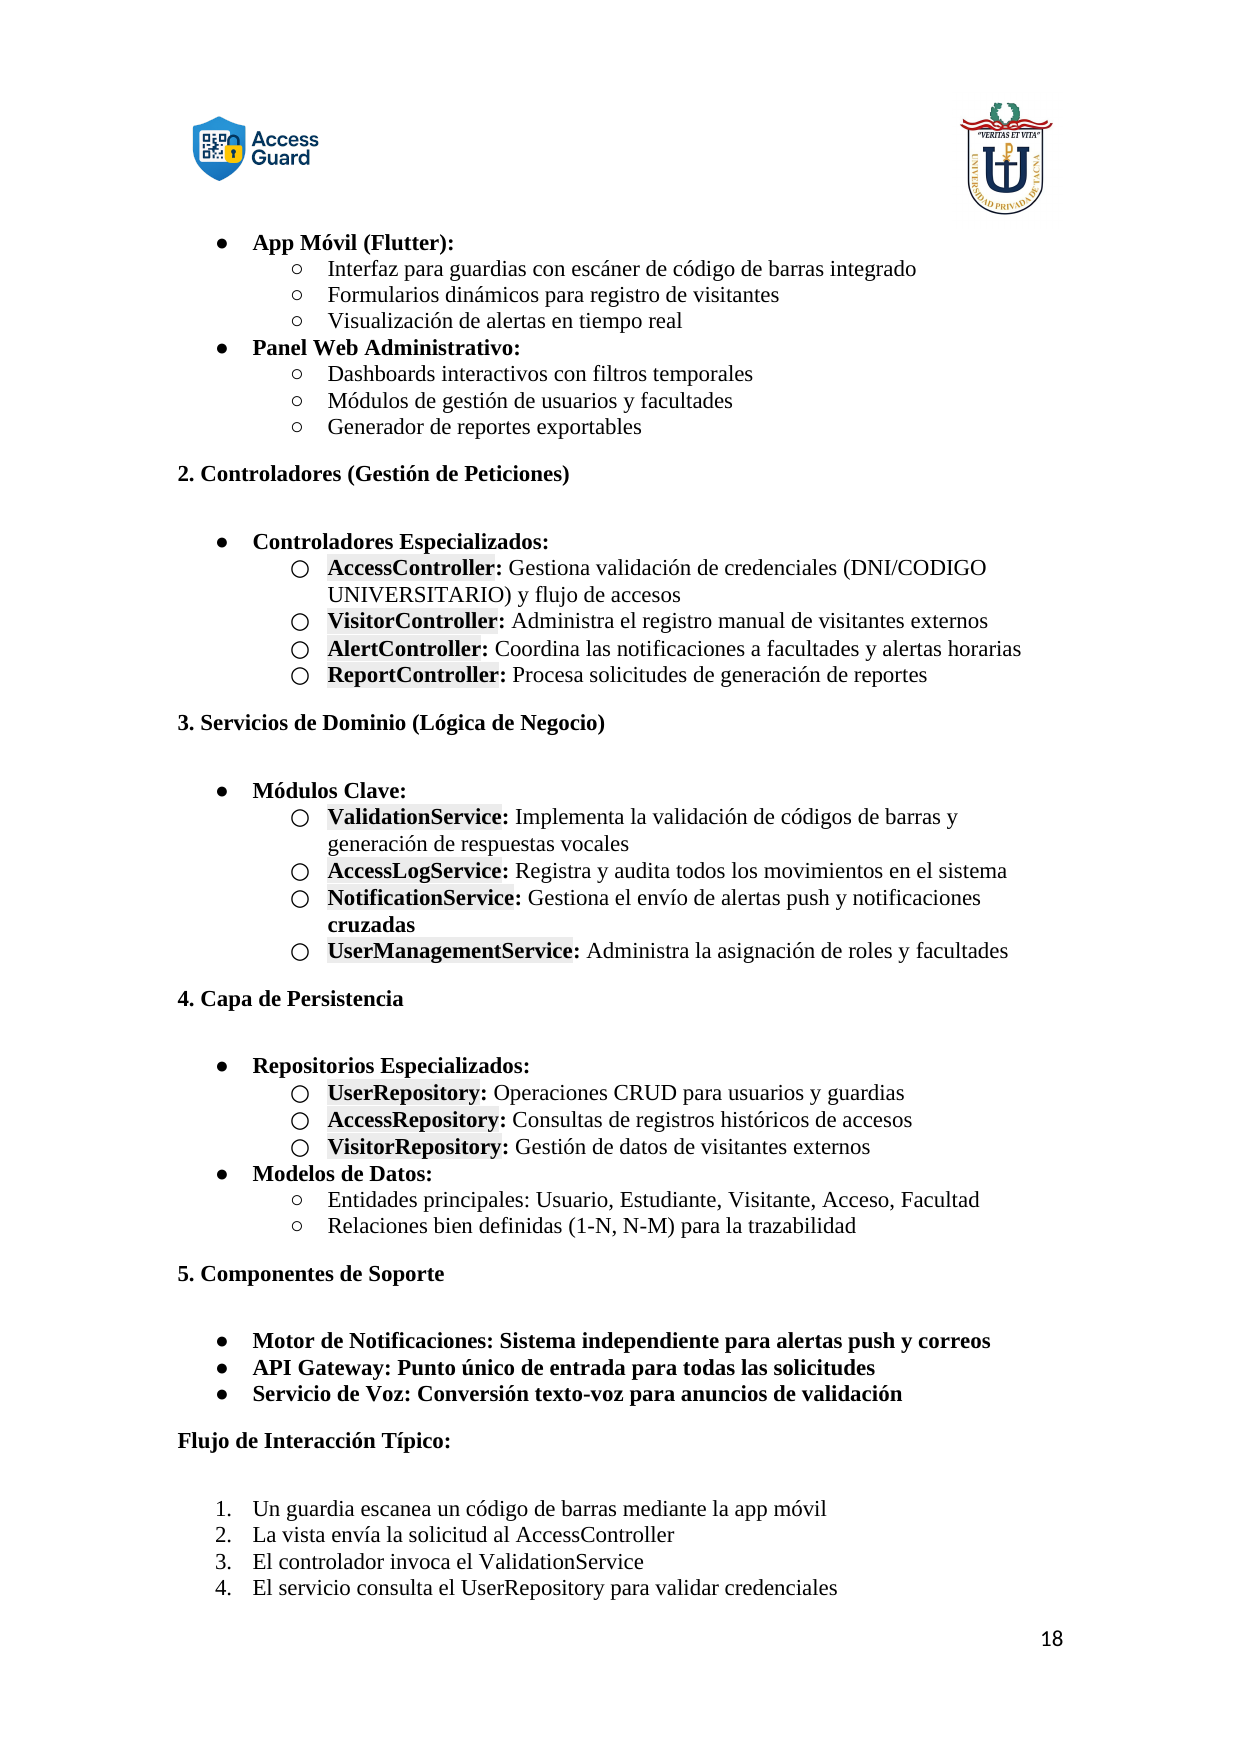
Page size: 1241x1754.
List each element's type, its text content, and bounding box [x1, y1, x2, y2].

list Un guardia escanea un código de barras mediante la app móvil [215, 1495, 1063, 1521]
text 2. Controladores (Gestión de Peticiones) [177, 460, 1063, 487]
list Formularios dinámicos para registro de visitantes [290, 281, 1063, 308]
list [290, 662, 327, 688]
list UserManagementService: Administra la asignación de roles y facultades [290, 937, 1063, 964]
list Generador de reportes exportables [290, 413, 1063, 439]
list Interfaz para guardias con escáner de código de barras integrado [290, 255, 1063, 281]
list AlertController: Coordina las notificaciones a facultades y alertas horarias [290, 634, 1063, 662]
list Visualización de alertas en tiempo real [290, 308, 1063, 334]
text 4. Capa de Persistencia [177, 985, 1063, 1011]
list Módulos de gestión de usuarios y facultades [290, 387, 1063, 413]
list UserRepository: Operaciones CRUD para usuarios y guardias [290, 1079, 1063, 1106]
list Modelos de Datos: [215, 1160, 1063, 1186]
picture [952, 92, 1063, 229]
text 3. Servicios de Dominio (Lógica de Negocio) [177, 709, 1063, 736]
list VisitorController: Administra el registro manual de visitantes externos [498, 608, 1063, 634]
list ValidationService: Implementa la validación de códigos de barras y generación de respuestas vocales [290, 803, 1063, 857]
list App Móvil (Flutter): [215, 228, 1063, 255]
list ReportController: Procesa solicitudes de generación de reportes [499, 662, 1063, 688]
picture [177, 73, 332, 229]
list Motor de Notificaciones: Sistema independiente para alertas push y correos [215, 1327, 1063, 1354]
list Módulos Clave: [215, 777, 1063, 803]
list El servicio consulta el UserRepository para validar credenciales [215, 1574, 1063, 1601]
list VisitorRepository: Gestión de datos de visitantes externos [290, 1133, 1063, 1160]
list La vista envía la solicitud al AccessController [215, 1521, 1063, 1548]
list Dashboards interactivos con filtros temporales [290, 360, 1063, 387]
list Relaciones bien definidas (1-N, N-M) para la trazabilidad [290, 1213, 1063, 1239]
list AccessRepository: Consultas de registros históricos de accesos [290, 1106, 1063, 1133]
list AccessLogService: Registra y audita todos los movimientos en el sistema [290, 857, 1063, 884]
list Repositorios Especializados: [215, 1053, 1063, 1079]
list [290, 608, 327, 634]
list Entidades principales: Usuario, Estudiante, Visitante, Acceso, Facultad [290, 1186, 1063, 1213]
list El controlador invoca el ValidationService [215, 1548, 1063, 1574]
text 5. Componentes de Soporte [177, 1260, 1063, 1286]
text Flujo de Interacción Típico: [177, 1427, 1063, 1454]
list Controladores Especializados: [215, 528, 1063, 554]
list Panel Web Administrativo: [215, 334, 1063, 360]
list Servicio de Voz: Conversión texto-voz para anuncios de validación [215, 1380, 1063, 1407]
list AccessController: Gestiona validación de credenciales (DNI/CODIGO UNIVERSITARIO) y flujo de accesos [290, 554, 1063, 608]
list API Gateway: Punto único de entrada para todas las solicitudes [215, 1354, 1063, 1380]
list NotificationService: Gestiona el envío de alertas push y notificaciones cruzadas [290, 884, 1063, 937]
